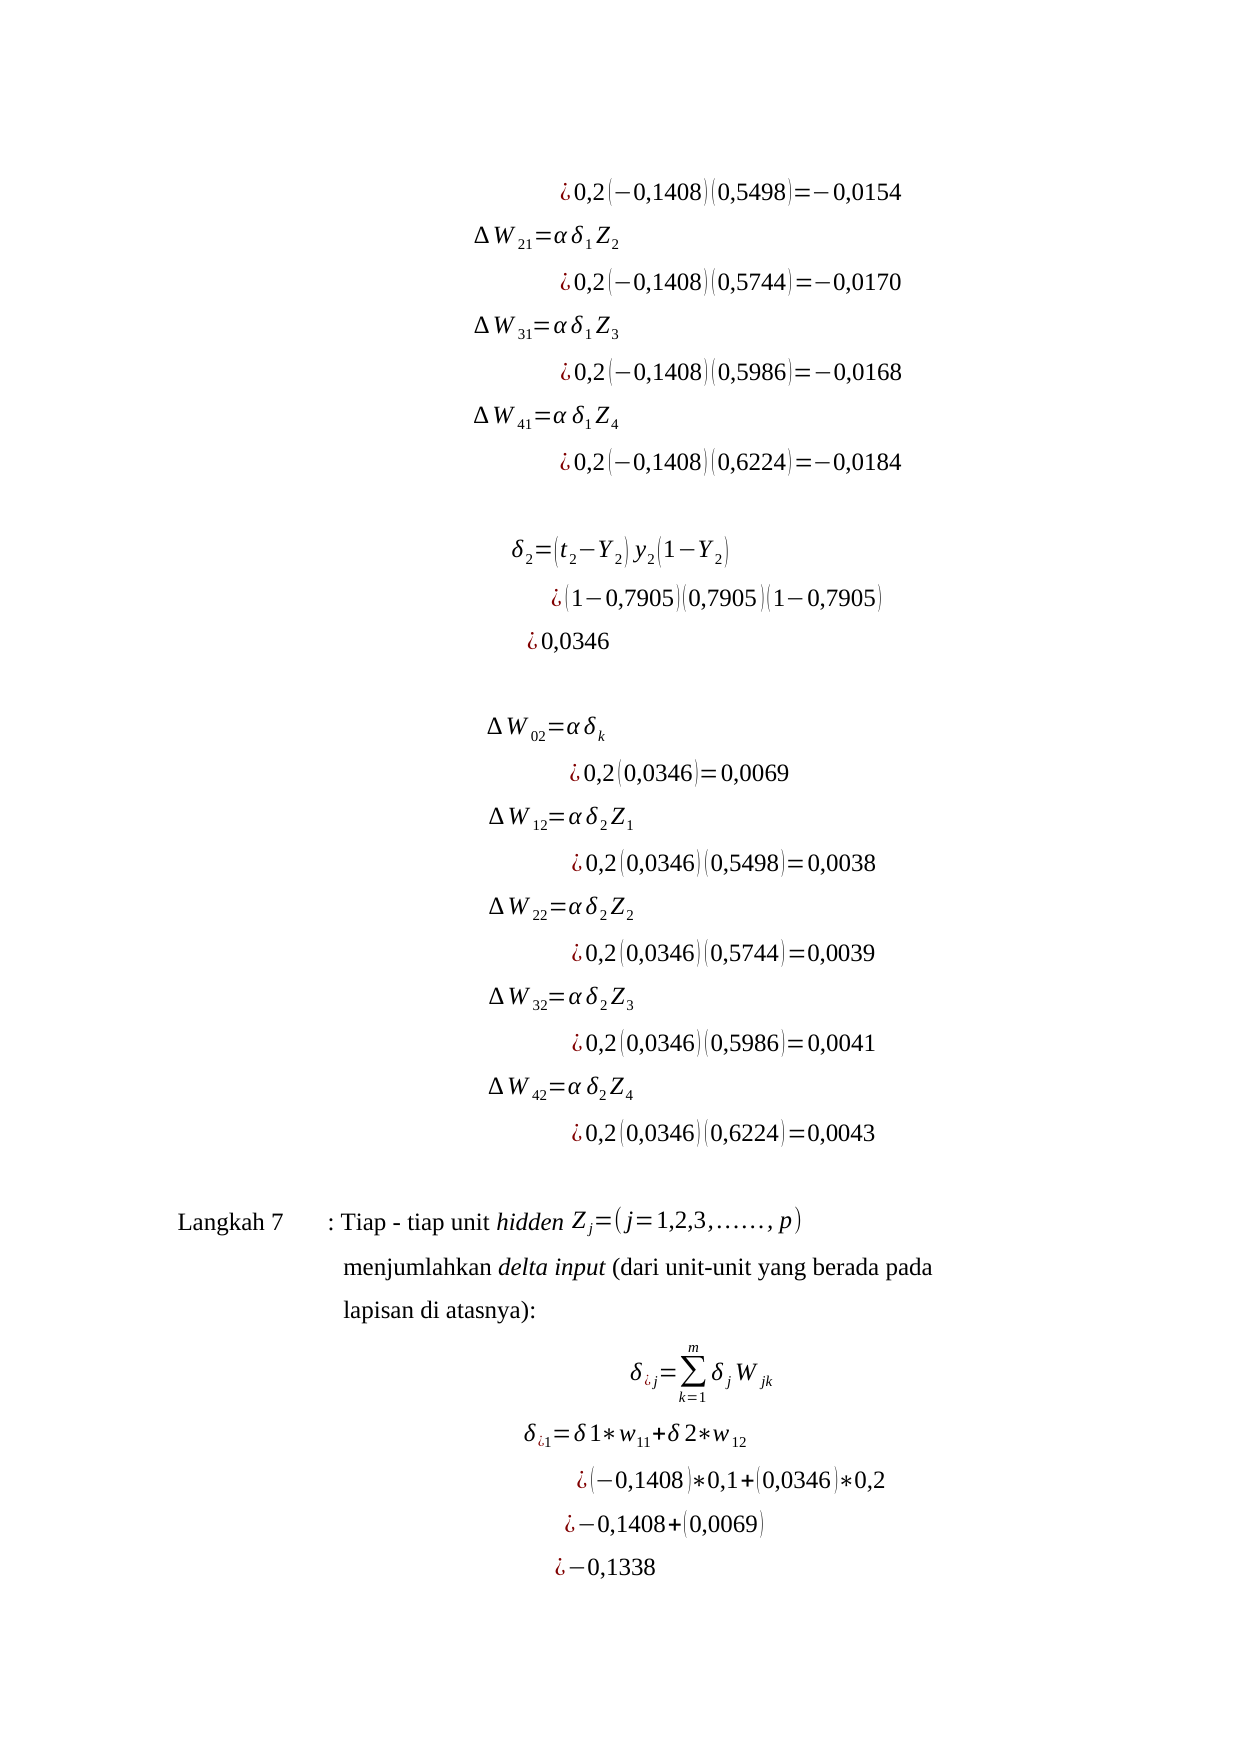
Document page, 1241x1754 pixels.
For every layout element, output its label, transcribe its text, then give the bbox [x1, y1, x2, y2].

list lapisan di atasnya): [281, 1295, 1122, 1324]
list menjumlahkan delta input (dari unit-unit yang berada pada [281, 1252, 1122, 1281]
text Langkah 7 : Tiap - tiap unit hidden [177, 1206, 1122, 1237]
